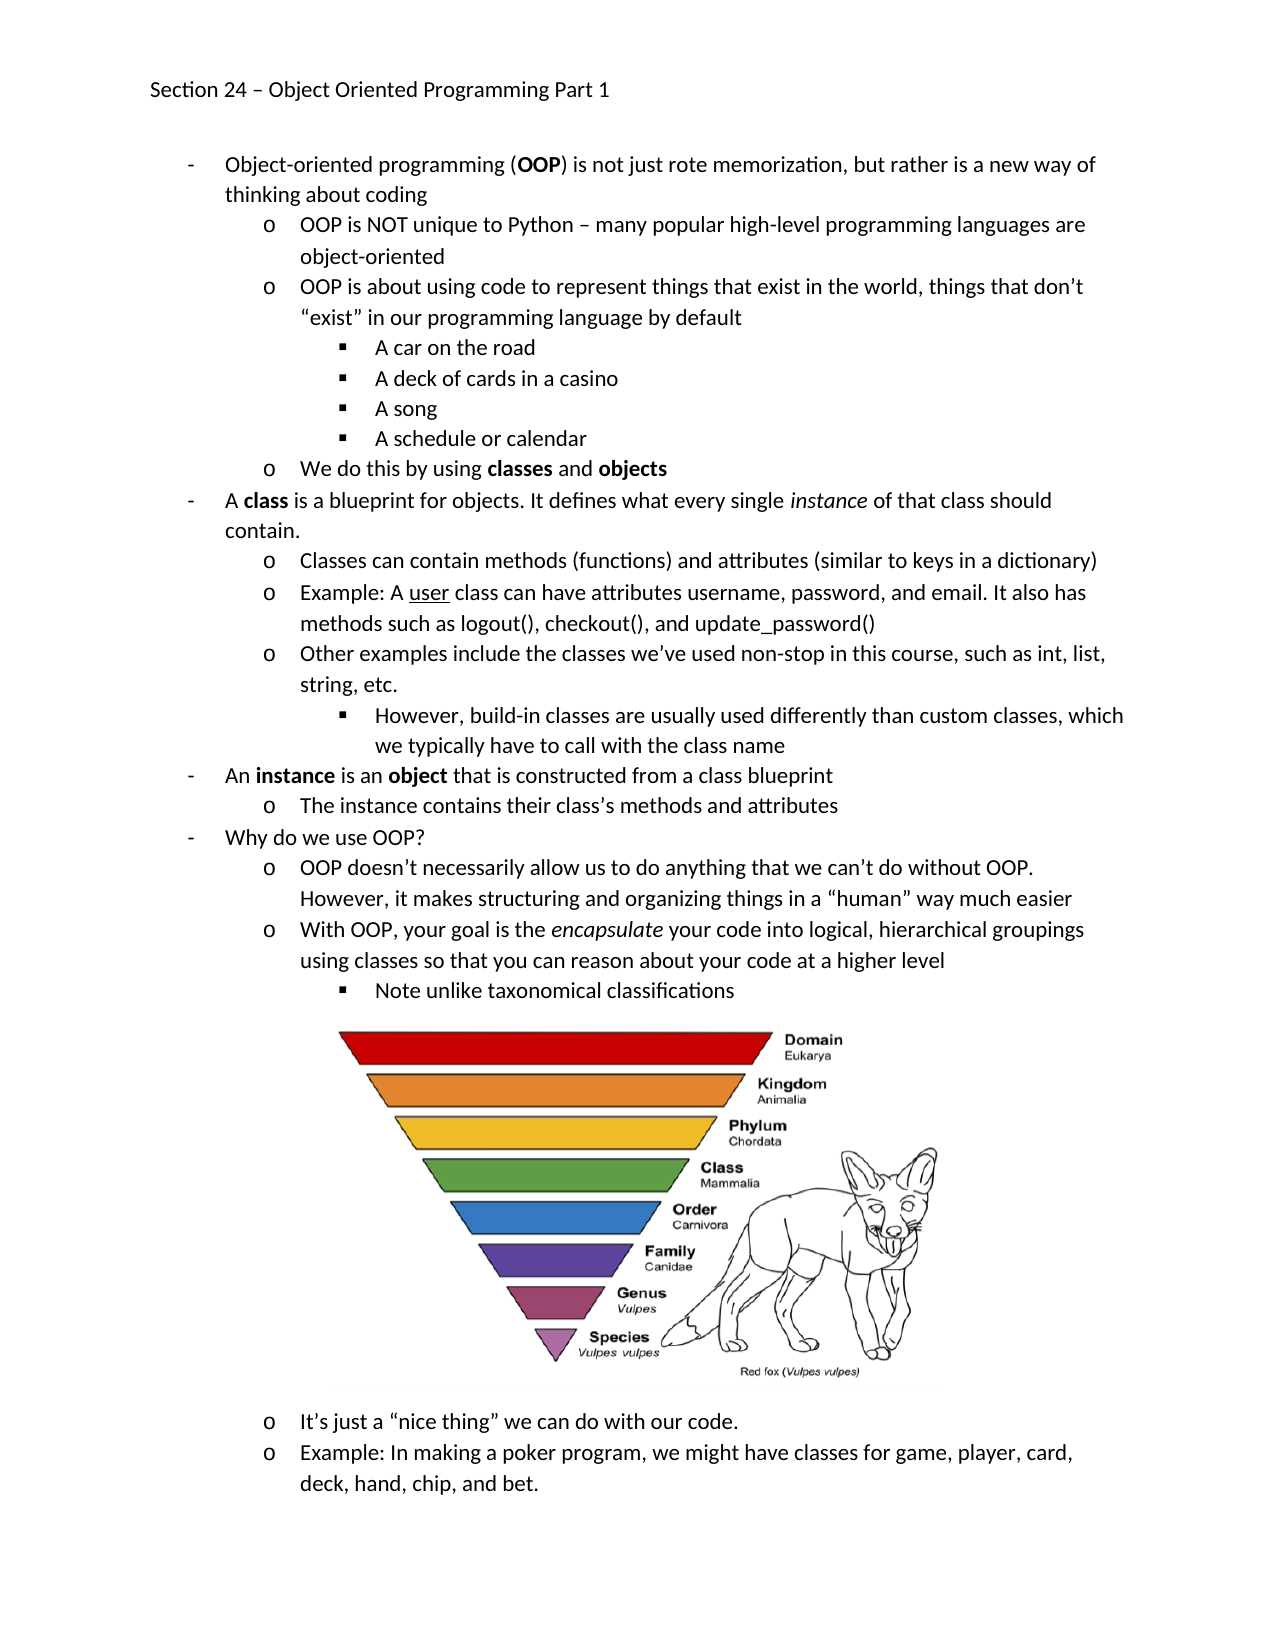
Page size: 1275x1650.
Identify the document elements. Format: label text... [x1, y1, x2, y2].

list With OOP, your goal is the encapsulate your code into logical, hierarchical groupings using classes so that you can reason about your code at a higher level [262, 915, 1125, 974]
list The instance contains their class’s methods and attributes [262, 791, 1125, 821]
list OOP is NOT unique to Python – many popular high-level programming languages are object-oriented [262, 210, 1125, 270]
list Example: In making a poker program, we might have classes for game, player, card, deck, hand, chip, and bet. [262, 1438, 1125, 1498]
list Object-oriented programming (OOP) is not just rote memorization, but rather is a new way of thinking about coding [187, 150, 1125, 208]
list Why do we use OOP? [187, 823, 1125, 851]
list An instance is an object that is constructed from a class blueprint [187, 761, 1125, 789]
list A car on the road [337, 333, 1125, 362]
list Example: A user class can have attributes username, password, and email. It also has methods such as logout(), checkout(), and update_password() [262, 578, 1125, 637]
list We do this by using classes and objects [262, 454, 1125, 483]
list A class is a blueprint for objects. It defines what every single instance of that class should contain. [187, 486, 1125, 544]
list Note unlike taxonomical classifications [337, 976, 1125, 1004]
list A schedule or calendar [337, 424, 1125, 452]
list A song [337, 394, 1125, 422]
list It’s just a “nice thing” we can do with our code. [262, 1407, 1125, 1436]
picture [330, 1023, 945, 1388]
list Classes can contain methods (functions) and attributes (similar to keys in a dictionary) [262, 546, 1125, 575]
list OOP is about using code to represent things that exist in the world, things that don’t “exist” in our programming language by default [262, 272, 1125, 331]
list A deck of cards in a casino [337, 364, 1125, 392]
list However, build-in classes are usually used differently than custom classes, which we typically have to call with the class name [337, 701, 1125, 759]
list Other examples include the classes we’ve used non-stop in this course, such as int, list, string, etc. [262, 639, 1125, 699]
list OOP doesn’t necessarily allow us to do anything that we can’t do without OOP. However, it makes structuring and organizing things in a “human” way much easier [262, 853, 1125, 912]
